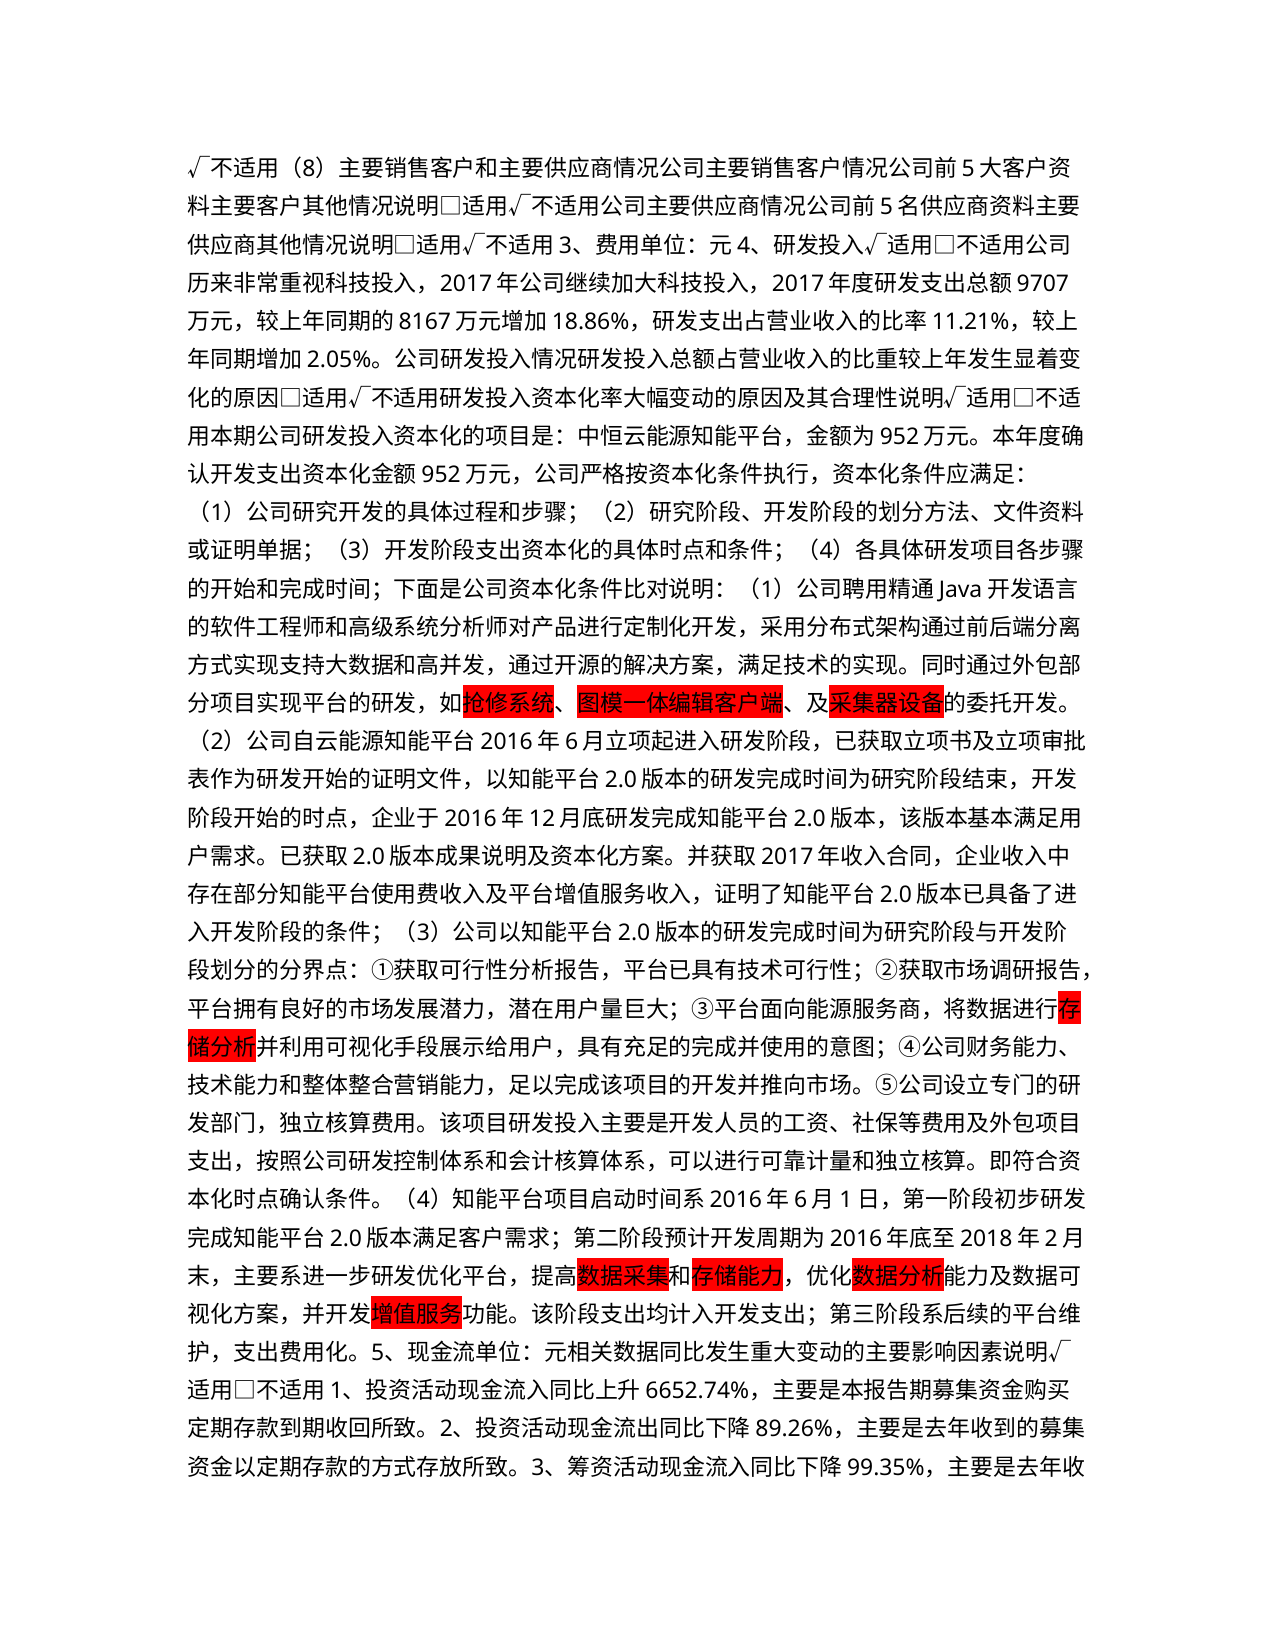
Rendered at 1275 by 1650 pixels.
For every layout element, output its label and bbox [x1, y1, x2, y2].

list [187, 150, 1087, 1482]
